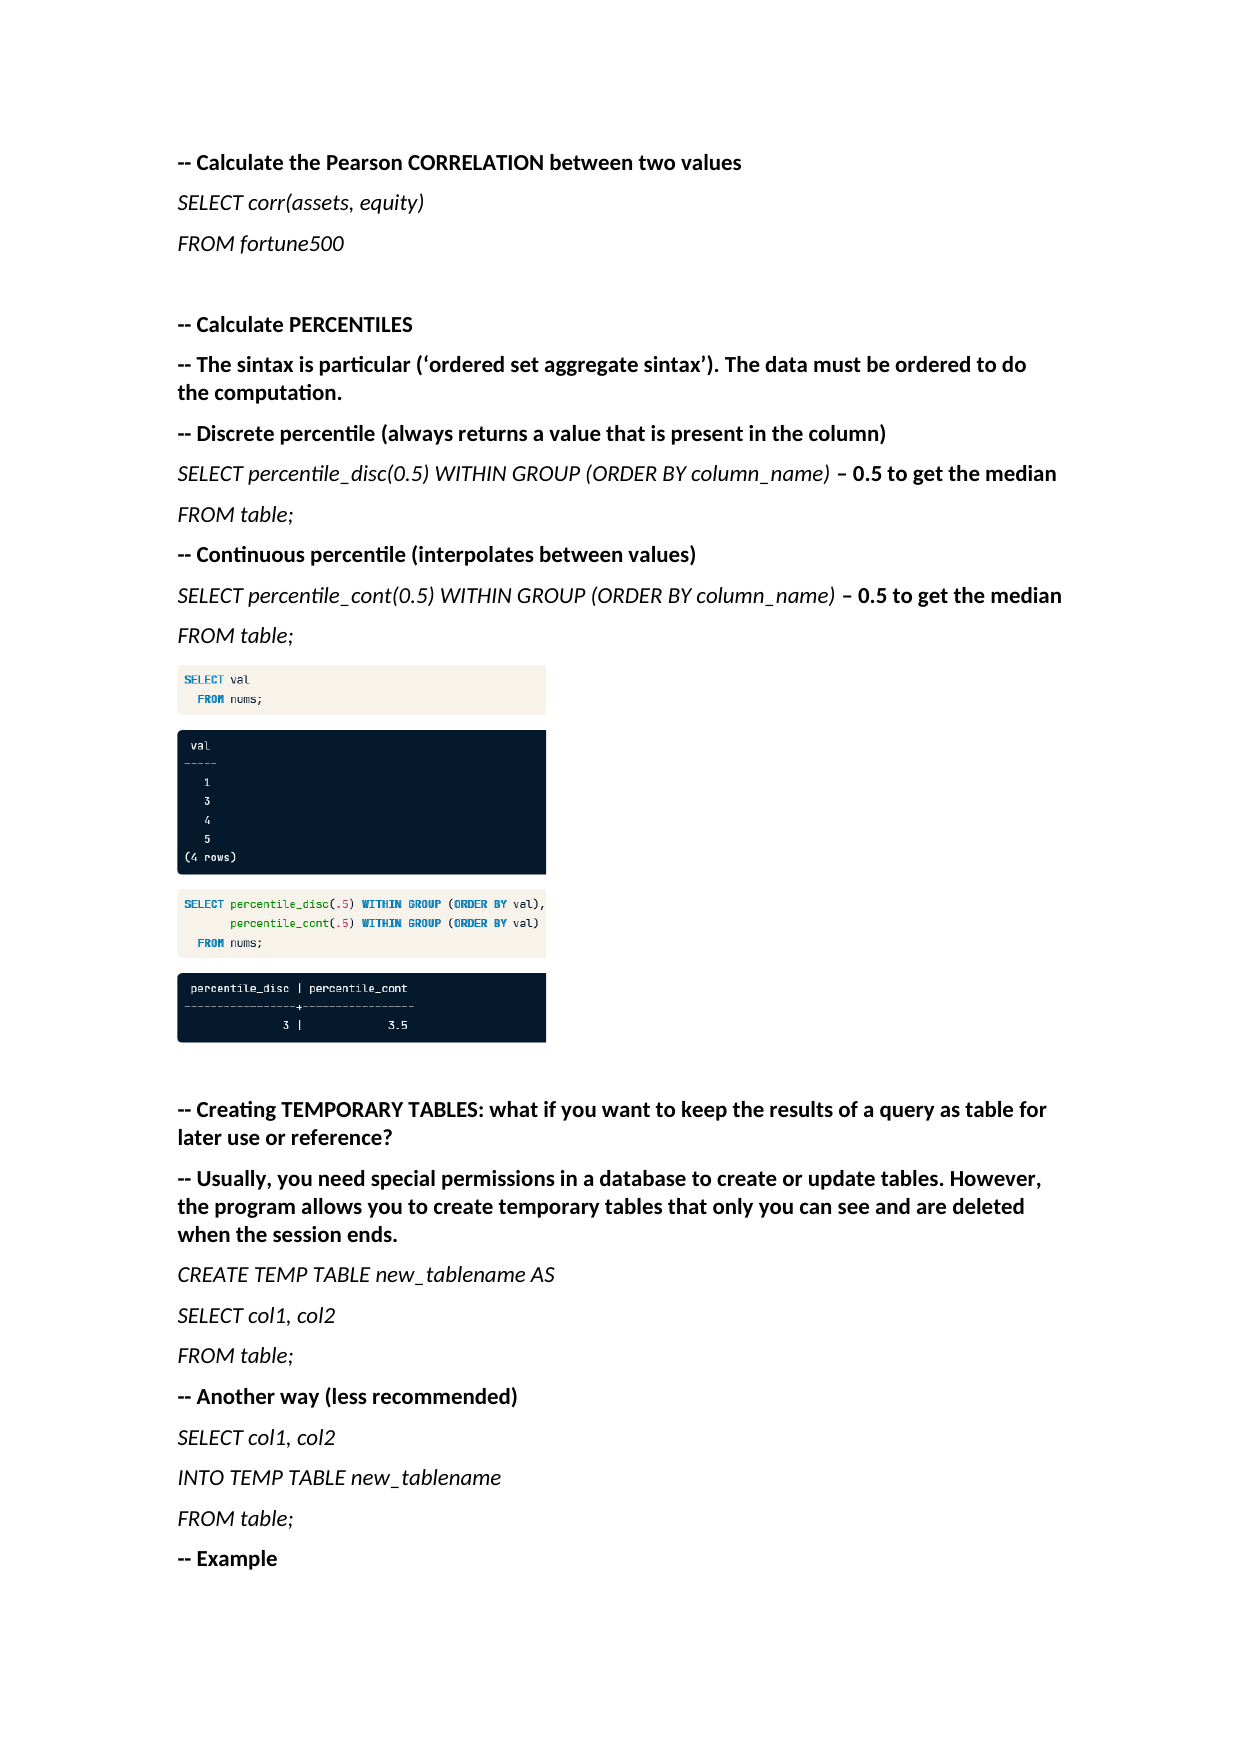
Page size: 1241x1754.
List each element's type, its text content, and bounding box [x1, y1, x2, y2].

text -- Discrete percentile (always returns a value that is present in the column) [177, 419, 1063, 447]
text -- Continuous percentile (interpolates between values) [177, 540, 1063, 568]
text FROM table; [177, 1342, 1063, 1369]
text SELECT percentile_disc(0.5) WITHIN GROUP (ORDER BY column_name) – 0.5 to get the median [177, 459, 1063, 487]
text -- Creating TEMPORARY TABLES: what if you want to keep the results of a query as table for later use or reference? [177, 1095, 1063, 1151]
text FROM table; [177, 1504, 1063, 1532]
text -- The sintax is particular (‘ordered set aggregate sintax’). The data must be ordered to do the computation. [177, 350, 1063, 406]
text CREATE TEMP TABLE new_tablename AS [177, 1261, 1063, 1288]
text INTO TEMP TABLE new_tablename [177, 1463, 1063, 1491]
text -- Another way (less recommended) [177, 1382, 1063, 1410]
text FROM table; [177, 621, 1063, 649]
text SELECT percentile_cont(0.5) WITHIN GROUP (ORDER BY column_name) – 0.5 to get the median [177, 581, 1063, 609]
text SELECT corr(assets, equity) [177, 188, 1063, 216]
text -- Calculate PERCENTILES [177, 310, 1063, 338]
text -- Usually, you need special permissions in a database to create or update tables. However, the program allows you to create temporary tables that only you can see and are deleted when the session ends. [177, 1164, 1063, 1248]
text SELECT col1, col2 [177, 1423, 1063, 1451]
text FROM table; [177, 500, 1063, 528]
text FROM fortune500 [177, 229, 1063, 257]
picture [177, 661, 547, 1043]
text -- Example [177, 1544, 1063, 1572]
text -- Calculate the Pearson CORRELATION between two values [177, 148, 1063, 176]
text SELECT col1, col2 [177, 1301, 1063, 1329]
